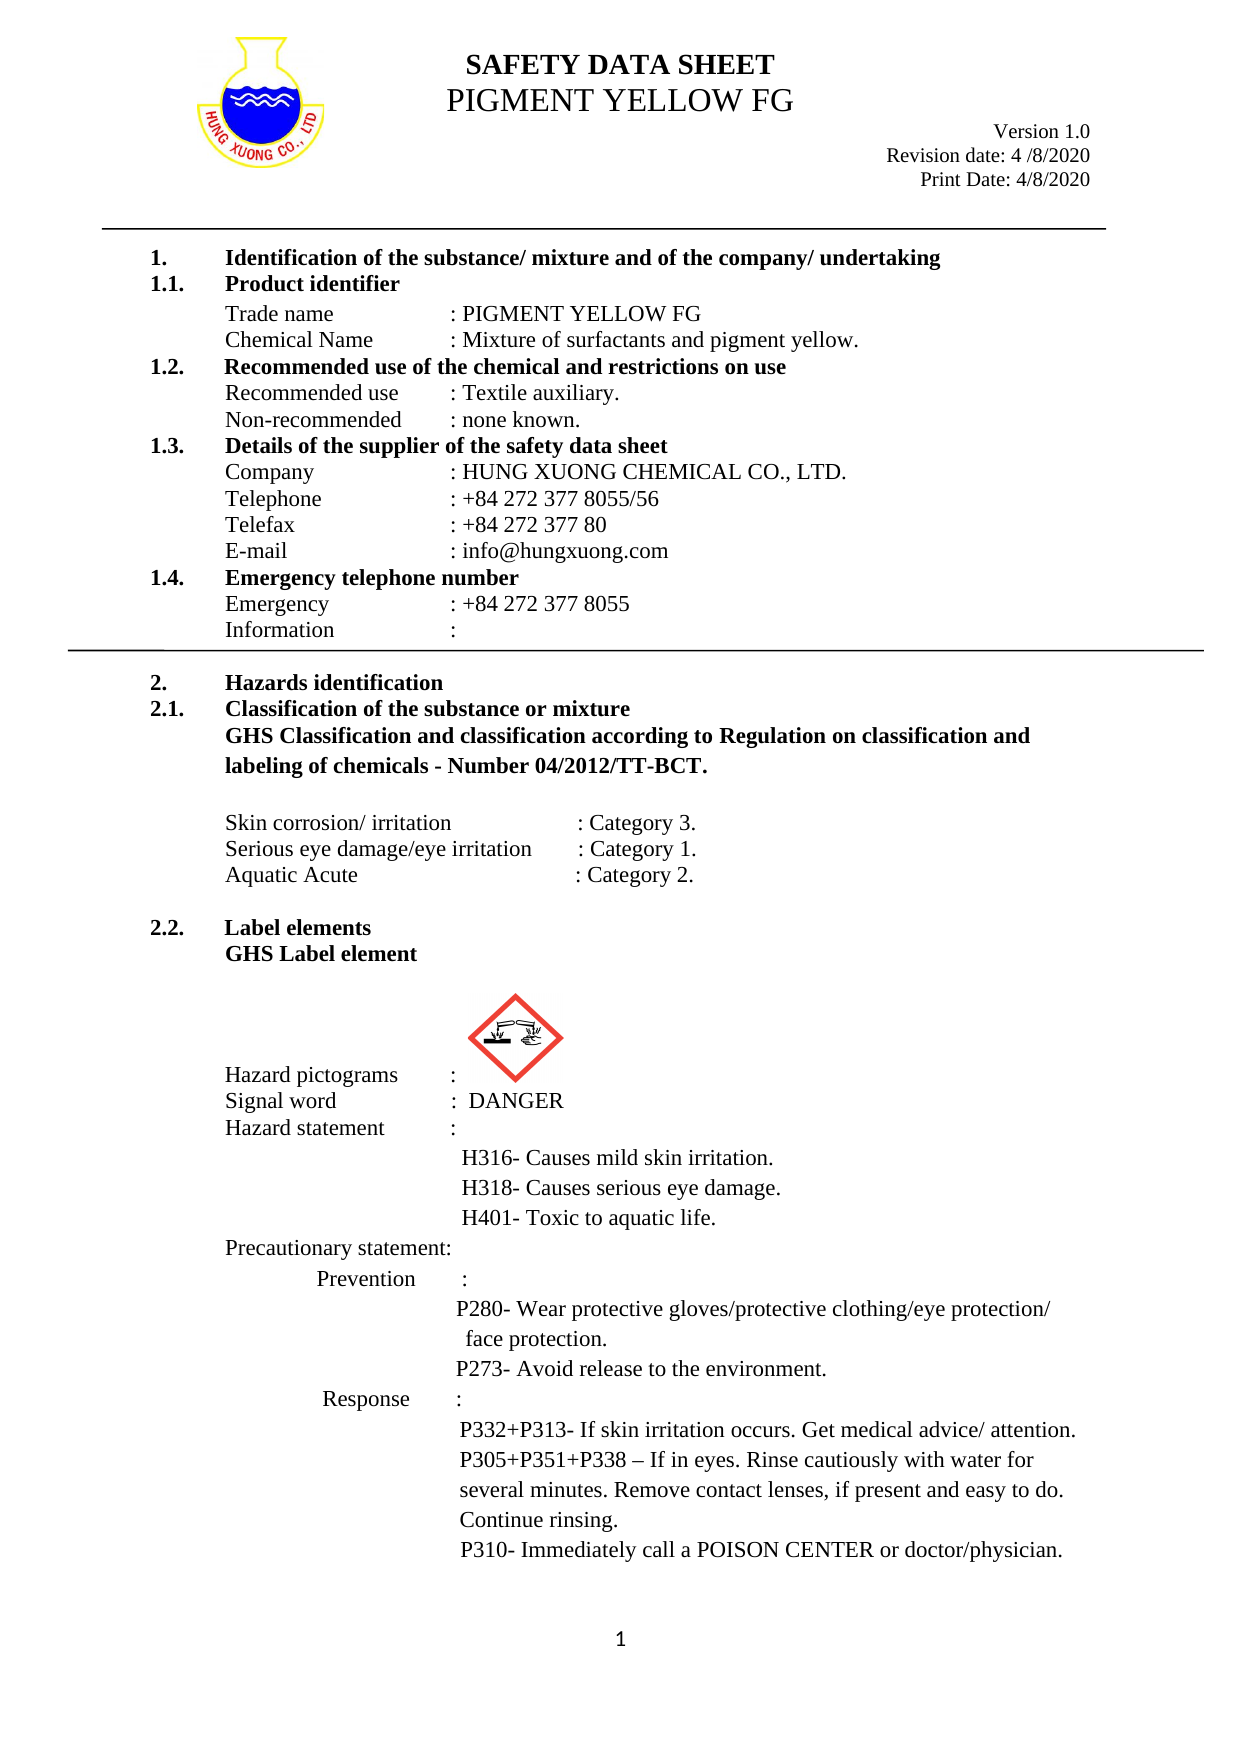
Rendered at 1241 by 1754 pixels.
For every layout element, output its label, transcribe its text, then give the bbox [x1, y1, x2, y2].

text Serious eye damage/eye irritation : Category 1. [150, 835, 1090, 861]
text Telefax : +84 272 377 80 [150, 511, 1090, 537]
text Trade name : PIGMENT YELLOW FG [150, 300, 1090, 327]
text 1.3. Details of the supplier of the safety data sheet [150, 432, 1090, 458]
text P273- Avoid release to the environment. [375, 1355, 1090, 1382]
text 1. Identification of the substance/ mixture and of the company/ undertaking [150, 244, 1090, 270]
text P280- Wear protective gloves/protective clothing/eye protection/ [300, 1295, 1090, 1321]
text Prevention : [150, 1264, 1090, 1291]
text Precautionary statement: [150, 1234, 1090, 1261]
text GHS Label element [150, 940, 1090, 967]
text 2.1. Classification of the substance or mixture [150, 696, 1090, 722]
text E-mail : info@hungxuong.com [150, 537, 1090, 564]
text 2. Hazards identification [150, 669, 1090, 696]
text Aquatic Acute : Category 2. [150, 861, 1090, 888]
text Hazard pictograms : [150, 993, 1090, 1087]
text Non-recommended : none known. [150, 406, 1090, 432]
text Company : HUNG XUONG CHEMICAL CO., LTD. [150, 458, 1090, 485]
text GHS Classification and classification according to Regulation on classification and labeling of chemicals - Number 04/2012/TT-BCT. [225, 722, 1090, 778]
text face protection. [225, 1325, 1090, 1351]
text Chemical Name : Mixture of surfactants and pigment yellow. [150, 327, 1090, 353]
text Hazard statement : [150, 1113, 1090, 1140]
text Information : [150, 616, 1090, 643]
text H318- Causes serious eye damage. [150, 1174, 1090, 1200]
text Recommended use : Textile auxiliary. [150, 379, 1090, 406]
text H316- Causes mild skin irritation. [450, 1144, 1090, 1170]
text 1.1. Product identifier [150, 270, 1090, 296]
text Skin corrosion/ irritation : Category 3. [150, 809, 1090, 835]
picture [197, 37, 325, 168]
text P310- Immediately call a POISON CENTER or doctor/physician. [459, 1536, 1090, 1563]
text P305+P351+P338 – If in eyes. Rinse cautiously with water for several minutes. Remove contact lenses, if present and easy to do. Continue rinsing. [150, 1446, 1090, 1533]
picture [467, 993, 564, 1083]
text 2.2. Label elements [150, 914, 1090, 940]
text Telephone : +84 272 377 8055/56 [150, 485, 1090, 511]
text Emergency : +84 272 377 8055 [150, 590, 1090, 616]
text P332+P313- If skin irritation occurs. Get medical advice/ attention. [459, 1416, 1090, 1442]
text H401- Toxic to aquatic life. [150, 1204, 1090, 1231]
text 1.2. Recommended use of the chemical and restrictions on use [150, 353, 1090, 379]
text Signal word : DANGER [150, 1087, 1090, 1113]
text 1.4. Emergency telephone number [150, 564, 1090, 590]
text Response : [225, 1385, 1090, 1412]
